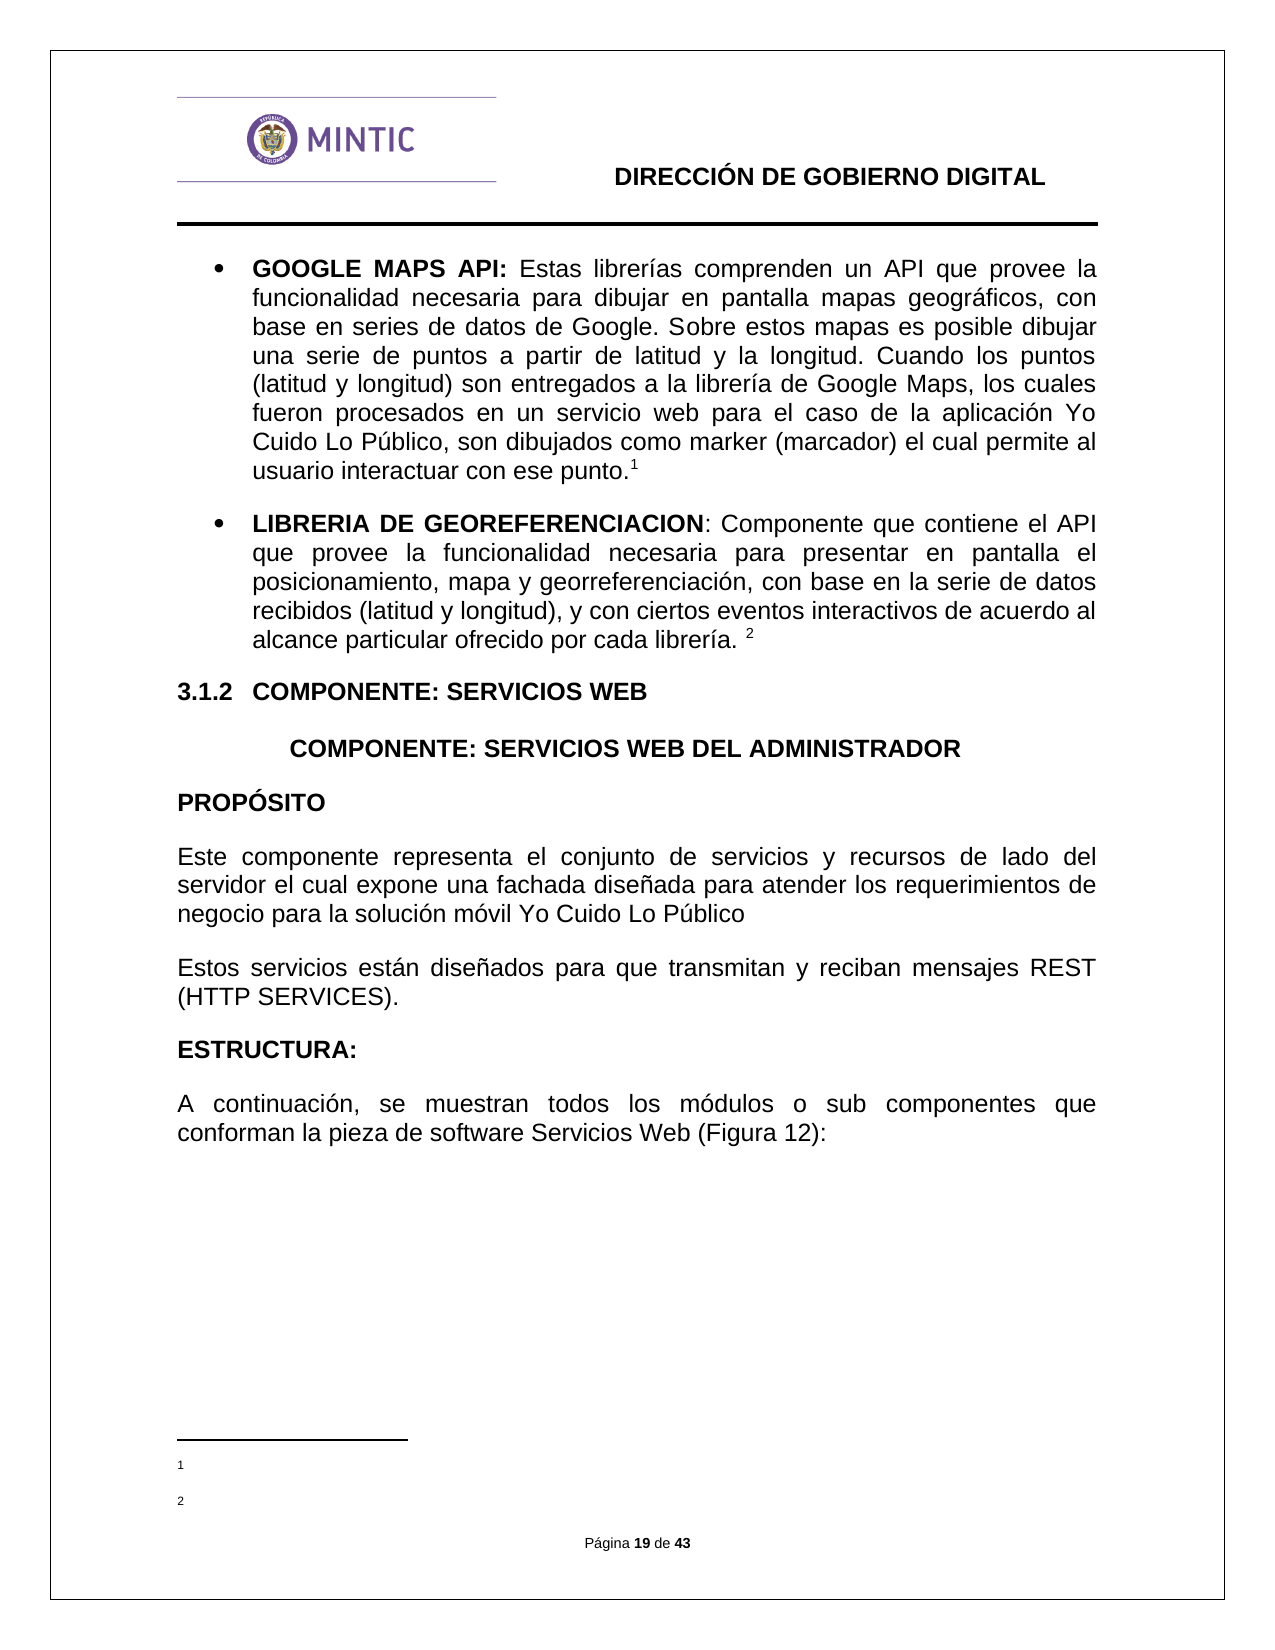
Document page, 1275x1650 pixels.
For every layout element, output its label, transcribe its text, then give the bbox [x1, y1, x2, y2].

list LIBRERIA DE GEOREFERENCIACION: Componente que contiene el API que provee la funcionalidad necesaria para presentar en pantalla el posicionamiento, mapa y georreferenciación, con base en la serie de datos recibidos (latitud y longitud), y con ciertos eventos interactivos de acuerdo al alcance particular ofrecido por cada librería. [214, 509, 1098, 653]
text ESTRUCTURA: [177, 1035, 1098, 1064]
picture [177, 88, 497, 186]
list GOOGLE MAPS API: Estas librerías comprenden un API que provee la funcionalidad necesaria para dibujar en pantalla mapas geográficos, con base en series de datos de Google. Sobre estos mapas es posible dibujar una serie de puntos a partir de latitud y la longitud. Cuando los puntos (latitud y longitud) son entregados a la librería de Google Maps, los cuales fueron procesados en un servicio web para el caso de la aplicación Yo Cuido Lo Público, son dibujados como marker (marcador) el cual permite al usuario interactuar con ese punto. [214, 254, 1098, 484]
text A continuación, se muestran todos los módulos o sub componentes que conforman la pieza de software Servicios Web (Figura 12): [177, 1089, 1098, 1147]
text Estos servicios están diseñados para que transmitan y reciban mensajes REST (HTTP SERVICES). [177, 953, 1098, 1010]
text COMPONENTE: SERVICIOS WEB del administrador [289, 734, 1098, 763]
text Este componente representa el conjunto de servicios y recursos de lado del servidor el cual expone una fachada diseñada para atender los requerimientos de negocio para la solución móvil Yo Cuido Lo Público [177, 842, 1098, 928]
text PROPÓSITO [177, 788, 1098, 817]
text COMPONENTE: SERVICIOS WEB [177, 677, 1098, 706]
